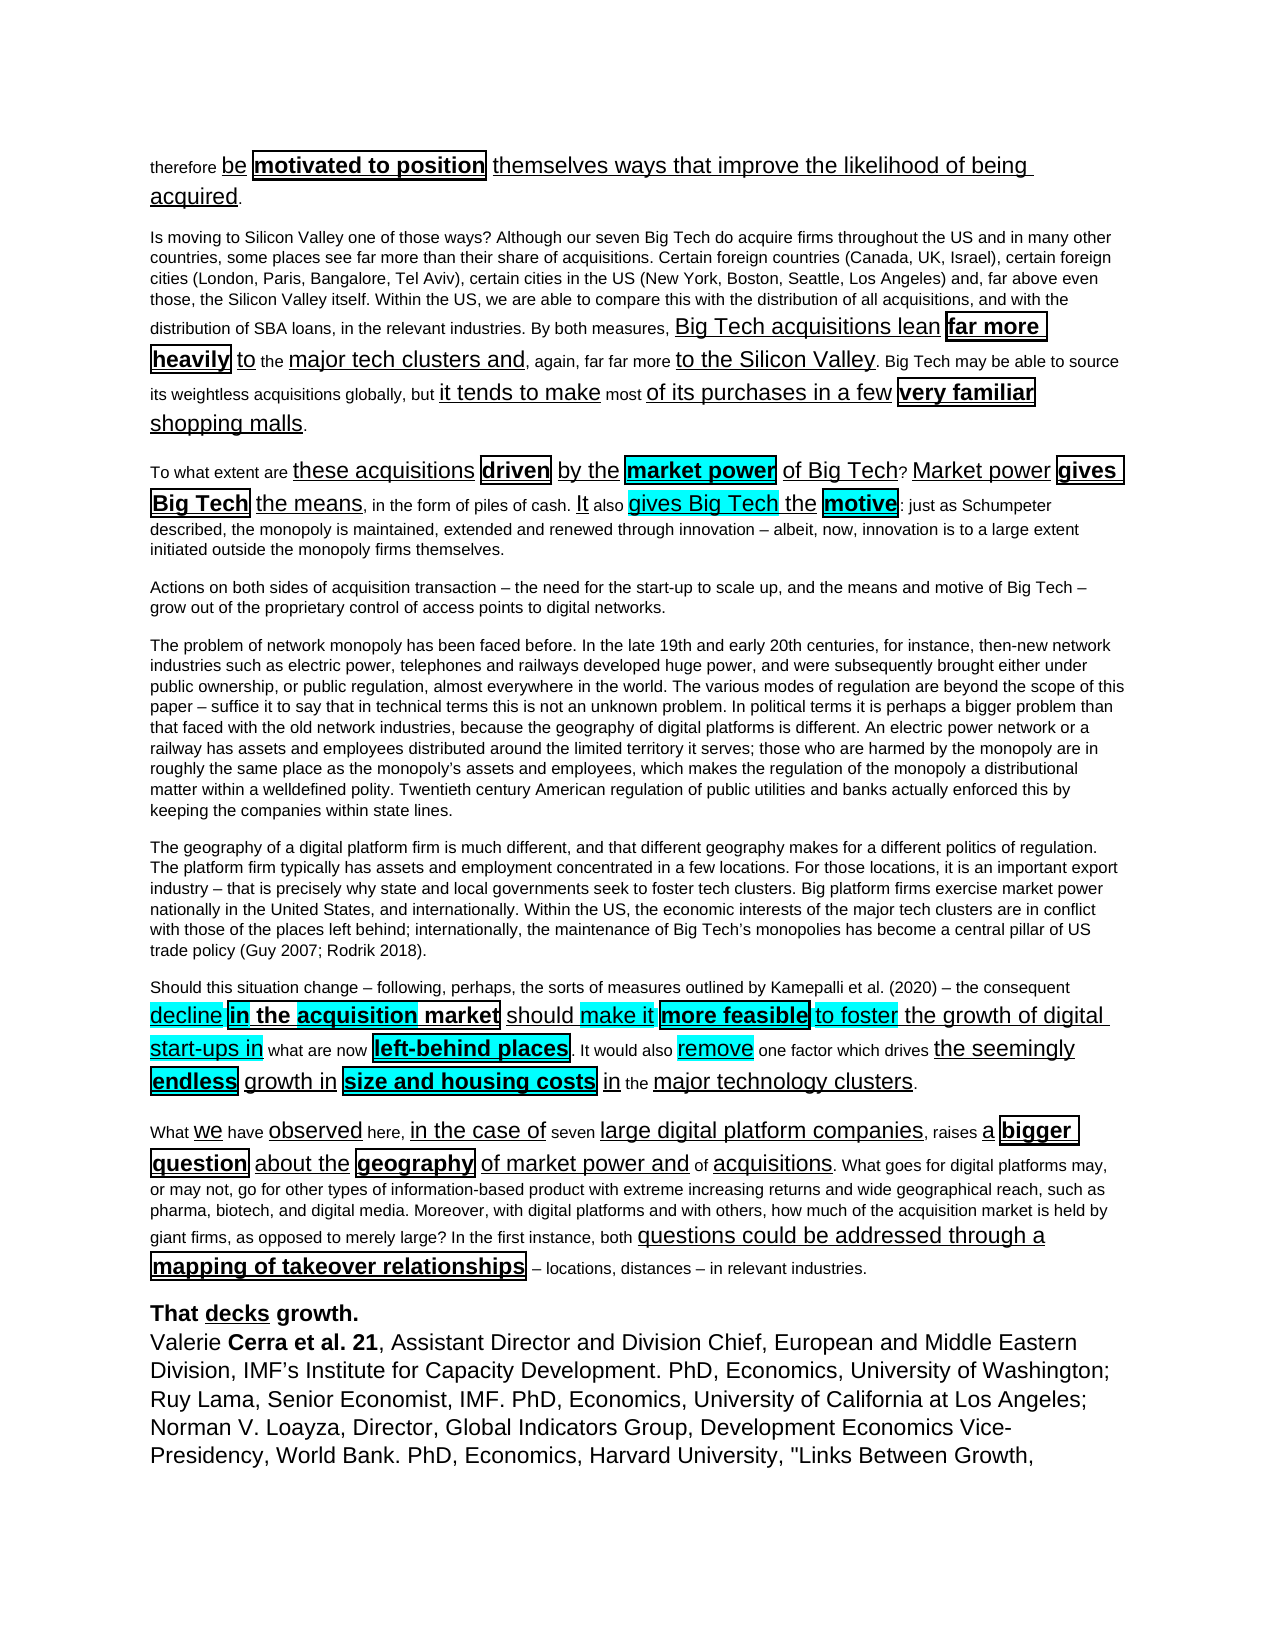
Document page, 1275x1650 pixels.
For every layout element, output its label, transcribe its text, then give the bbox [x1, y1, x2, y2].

text Is moving to Silicon Valley one of those ways? Although our seven Big Tech do acquire firms throughout the US and in many other countries, some places see far more than their share of acquisitions. Certain foreign countries (Canada, UK, Israel), certain foreign cities (London, Paris, Bangalore, Tel Aviv), certain cities in the US (New York, Boston, Seattle, Los Angeles) and, far above even those, the Silicon Valley itself. Within the US, we are able to compare this with the distribution of all acquisitions, and with the distribution of SBA loans, in the relevant industries. By both measures, Big Tech acquisitions lean far more heavily to the major tech clusters and, again, far far more to the Silicon Valley. Big Tech may be able to source its weightless acquisitions globally, but it tends to make most of its purchases in a few very familiar shopping malls. [150, 228, 1125, 436]
text Should this situation change – following, perhaps, the sorts of measures outlined by Kamepalli et al. (2020) – the consequent decline in the acquisition market should make it more feasible to foster the growth of digital start-ups in what are now left-behind places. It would also remove one factor which drives the seemingly endless growth in size and housing costs in the major technology clusters. [150, 978, 1125, 1096]
subtitle That decks growth. [150, 1300, 1125, 1327]
text To what extent are these acquisitions driven by the market power of Big Tech? Market power gives Big Tech the means, in the form of piles of cash. It also gives Big Tech the motive: just as Schumpeter described, the monopoly is maintained, extended and renewed through innovation – albeit, now, innovation is to a large extent initiated outside the monopoly firms themselves. [150, 455, 1125, 559]
text The geography of a digital platform firm is much different, and that different geography makes for a different politics of regulation. The platform firm typically has assets and employment concentrated in a few locations. For those locations, it is an important export industry – that is precisely why state and local governments seek to foster tech clusters. Big platform firms exercise market power nationally in the United States, and internationally. Within the US, the economic interests of the major tech clusters are in conflict with those of the places left behind; internationally, the maintenance of Big Tech’s monopolies has become a central pillar of US trade policy (Guy 2007; Rodrik 2018). [150, 838, 1125, 960]
text The problem of network monopoly has been faced before. In the late 19th and early 20th centuries, for instance, then-new network industries such as electric power, telephones and railways developed huge power, and were subsequently brought either under public ownership, or public regulation, almost everywhere in the world. The various modes of regulation are beyond the scope of this paper – suffice it to say that in technical terms this is not an unknown problem. In political terms it is perhaps a bigger problem than that faced with the old network industries, because the geography of digital platforms is different. An electric power network or a railway has assets and employees distributed around the limited territory it serves; those who are harmed by the monopoly are in roughly the same place as the monopoly’s assets and employees, which makes the regulation of the monopoly a distributional matter within a welldefined polity. Twentieth century American regulation of public utilities and banks actually enforced this by keeping the companies within state lines. [150, 635, 1125, 819]
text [150, 150, 1125, 209]
text Actions on both sides of acquisition transaction – the need for the start-up to scale up, and the means and motive of Big Tech – grow out of the proprietary control of access points to digital networks. [150, 577, 1125, 617]
text What we have observed here, in the case of seven large digital platform companies, raises a bigger question about the geography of market power and of acquisitions. What goes for digital platforms may, or may not, go for other types of information-based product with extreme increasing returns and wide geographical reach, such as pharma, biotech, and digital media. Moreover, with digital platforms and with others, how much of the acquisition market is held by giant firms, as opposed to merely large? In the first instance, both questions could be addressed through a mapping of takeover relationships – locations, distances – in relevant industries. [150, 1115, 1125, 1281]
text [150, 1329, 1125, 1469]
